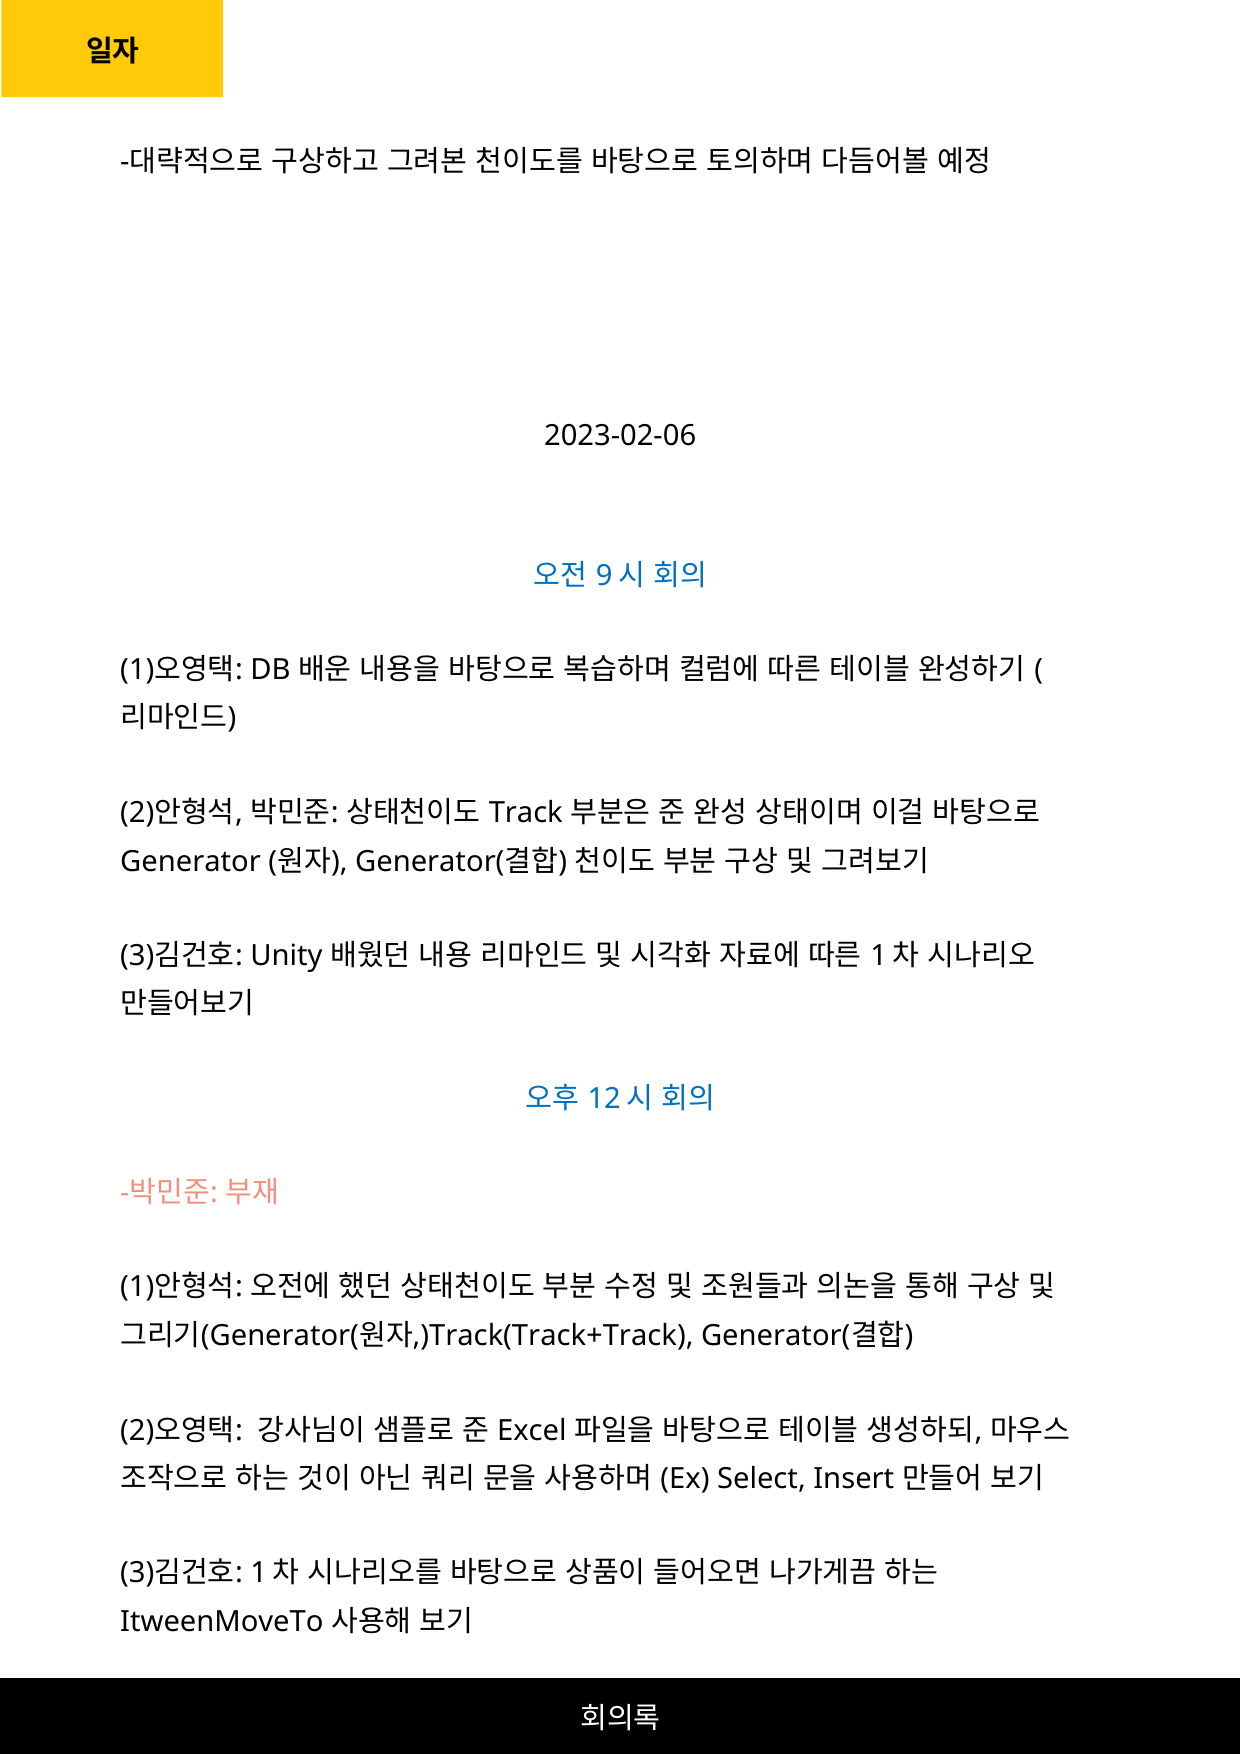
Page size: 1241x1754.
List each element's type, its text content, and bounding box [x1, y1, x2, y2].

text (2)오영택: 강사님이 샘플로 준 Excel 파일을 바탕으로 테이블 생성하되, 마우스 조작으로 하는 것이 아닌 쿼리 문을 사용하며 (Ex) Select, Insert 만들어 보기 [120, 1406, 1120, 1497]
text (3)김건호: Unity 배웠던 내용 리마인드 및 시각화 자료에 따른 1차 시나리오 만들어보기 [120, 931, 1120, 1022]
text 오후 12시 회의 [120, 1074, 1120, 1117]
text -박민준: 부재 [120, 1169, 1120, 1211]
text (1)오영택: DB 배운 내용을 바탕으로 복습하며 컬럼에 따른 테이블 완성하기 (리마인드) [120, 645, 1120, 736]
text 2023-02-06 [120, 414, 1120, 454]
text (1)안형석: 오전에 했던 상태천이도 부분 수정 및 조원들과 의논을 통해 구상 및 그리기(Generator(원자,)Track(Track+Track), Generator(결합) [120, 1263, 1120, 1354]
text -대략적으로 구상하고 그려본 천이도를 바탕으로 토의하며 다듬어볼 예정 [120, 137, 1120, 180]
text 오전 9시 회의 [120, 551, 1120, 593]
text (3)김건호: 1차 시나리오를 바탕으로 상품이 들어오면 나가게끔 하는 ItweenMoveTo 사용해 보기 [120, 1549, 1120, 1640]
text (2)안형석, 박민준: 상태천이도 Track 부분은 준 완성 상태이며 이걸 바탕으로 Generator (원자), Generator(결합) 천이도 부분 구상 및 그려보기 [120, 788, 1120, 879]
